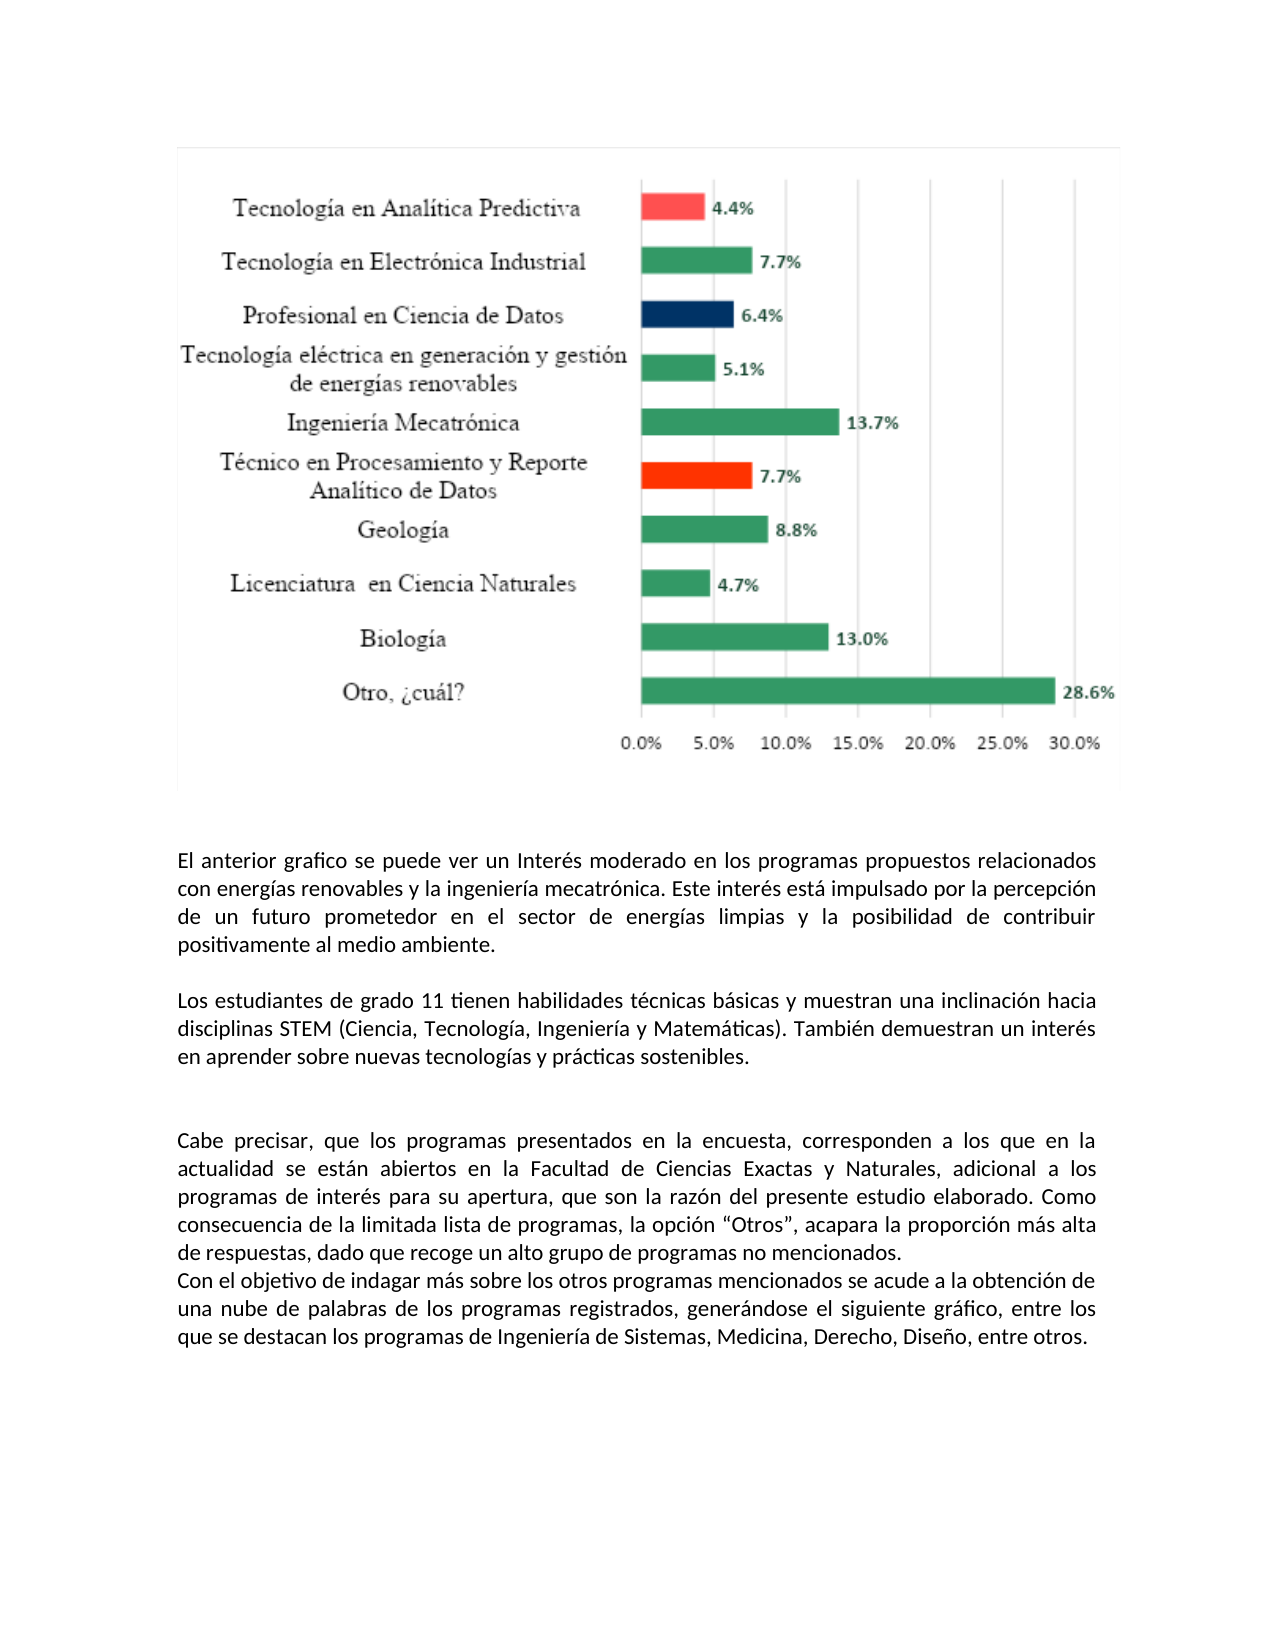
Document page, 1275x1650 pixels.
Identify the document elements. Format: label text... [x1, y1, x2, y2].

text Con el objetivo de indagar más sobre los otros programas mencionados se acude a la obtención de una nube de palabras de los programas registrados, generándose el siguiente gráfico, entre los que se destacan los programas de Ingeniería de Sistemas, Medicina, Derecho, Diseño, entre otros. [177, 1266, 1098, 1350]
text Cabe precisar, que los programas presentados en la encuesta, corresponden a los que en la actualidad se están abiertos en la Facultad de Ciencias Exactas y Naturales, adicional a los programas de interés para su apertura, que son la razón del presente estudio elaborado. Como consecuencia de la limitada lista de programas, la opción “Otros”, acapara la proporción más alta de respuestas, dado que recoge un alto grupo de programas no mencionados. [177, 1126, 1098, 1266]
text Los estudiantes de grado 11 tienen habilidades técnicas básicas y muestran una inclinación hacia disciplinas STEM (Ciencia, Tecnología, Ingeniería y Matemáticas). También demuestran un interés en aprender sobre nuevas tecnologías y prácticas sostenibles. [177, 986, 1098, 1070]
text El anterior grafico se puede ver un Interés moderado en los programas propuestos relacionados con energías renovables y la ingeniería mecatrónica. Este interés está impulsado por la percepción de un futuro prometedor en el sector de energías limpias y la posibilidad de contribuir positivamente al medio ambiente. [177, 846, 1098, 958]
